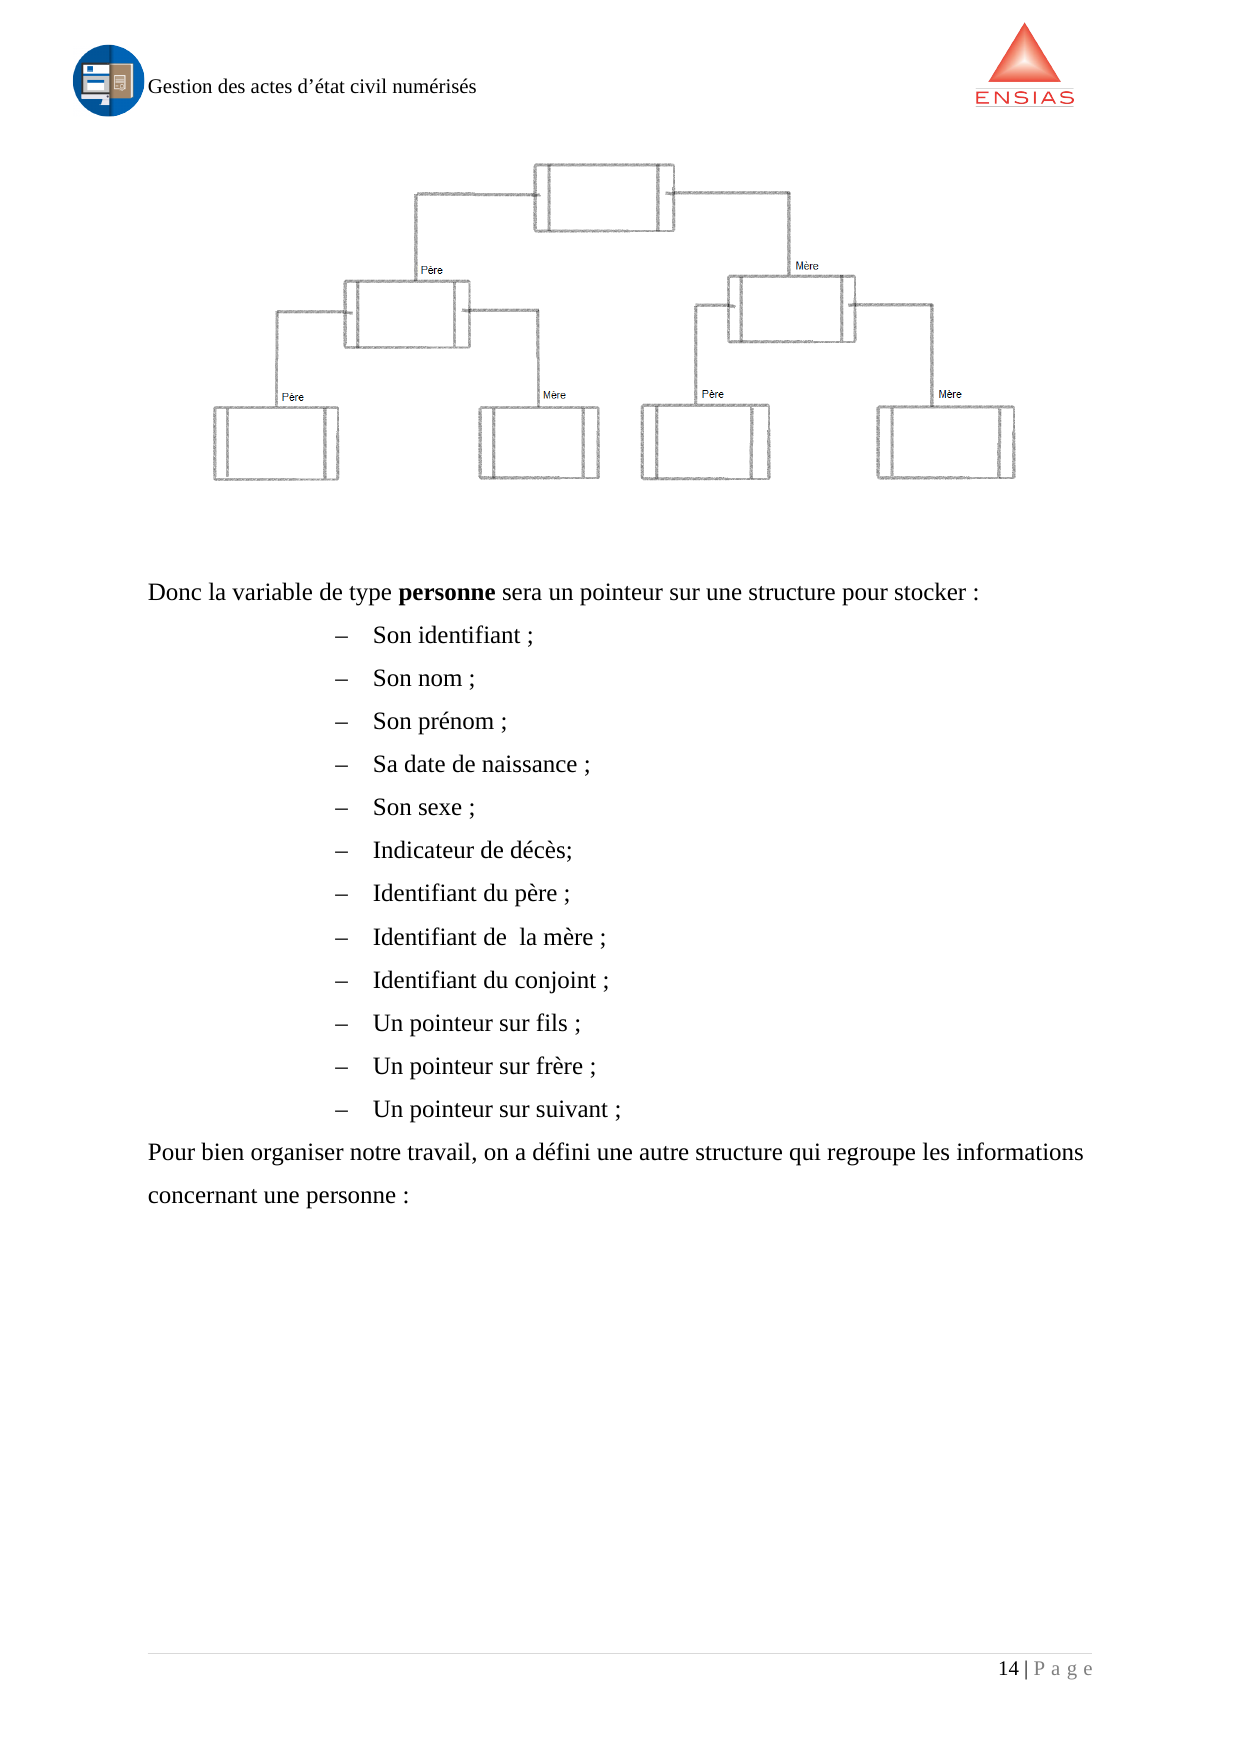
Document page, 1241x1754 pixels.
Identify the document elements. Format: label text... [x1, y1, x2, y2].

list Son sexe ; [335, 792, 1092, 821]
list Identifiant de la mère ; [335, 922, 1092, 950]
list Un pointeur sur frère ; [335, 1051, 1092, 1080]
list Identifiant du conjoint ; [335, 965, 1092, 993]
picture [72, 44, 145, 117]
text Pour bien organiser notre travail, on a défini une autre structure qui regroupe les informations concernant une personne : [148, 1137, 1092, 1209]
picture [974, 22, 1074, 108]
picture [147, 147, 1093, 563]
list Son identifiant ; [335, 620, 1092, 648]
list Identifiant du père ; [335, 878, 1092, 907]
text Donc la variable de type personne sera un pointeur sur une structure pour stocker : [148, 577, 1092, 605]
list Indicateur de décès; [335, 835, 1092, 864]
list Un pointeur sur suivant ; [335, 1094, 1092, 1123]
list Son nom ; [335, 663, 1092, 692]
list Un pointeur sur fils ; [335, 1008, 1092, 1037]
list Sa date de naissance ; [335, 749, 1092, 778]
list Son prénom ; [335, 706, 1092, 735]
